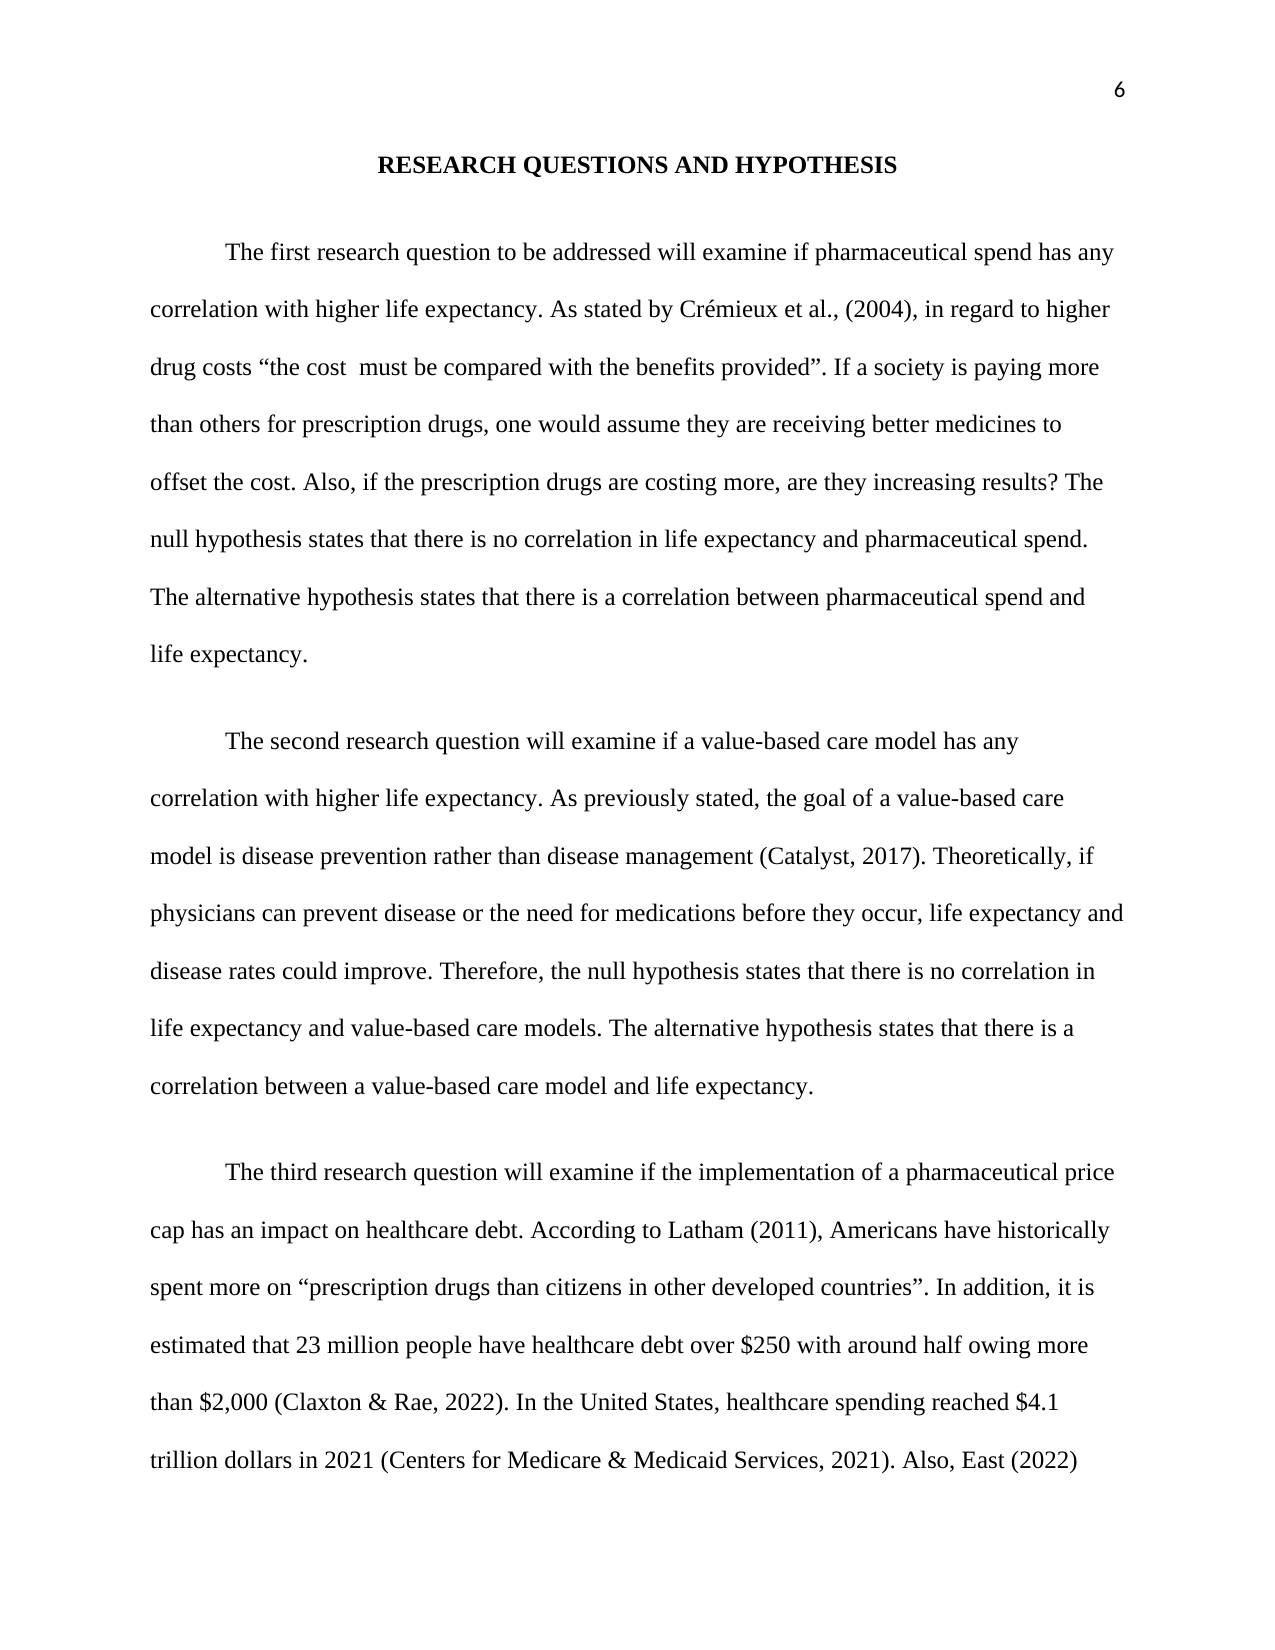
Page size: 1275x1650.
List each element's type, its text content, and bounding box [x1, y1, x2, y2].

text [150, 1157, 1125, 1474]
text The first research question to be addressed will examine if pharmaceutical spend has any correlation with higher life expectancy. As stated by Crémieux et al., (2004), in regard to higher drug costs “the cost must be compared with the benefits provided”. If a society is paying more than others for prescription drugs, one would assume they are receiving better medicines to offset the cost. Also, if the prescription drugs are costing more, are they increasing results? The null hypothesis states that there is no correlation in life expectancy and pharmaceutical spend. The alternative hypothesis states that there is a correlation between pharmaceutical spend and life expectancy. [150, 237, 1125, 668]
text The second research question will examine if a value-based care model has any correlation with higher life expectancy. As previously stated, the goal of a value-based care model is disease prevention rather than disease management (Catalyst, 2017). Theoretically, if physicians can prevent disease or the need for medications before they occur, life expectancy and disease rates could improve. Therefore, the null hypothesis states that there is no correlation in life expectancy and value-based care models. The alternative hypothesis states that there is a correlation between a value-based care model and life expectancy. [150, 726, 1125, 1099]
text RESEARCH QUESTIONS AND HYPOTHESIS [150, 150, 1125, 179]
